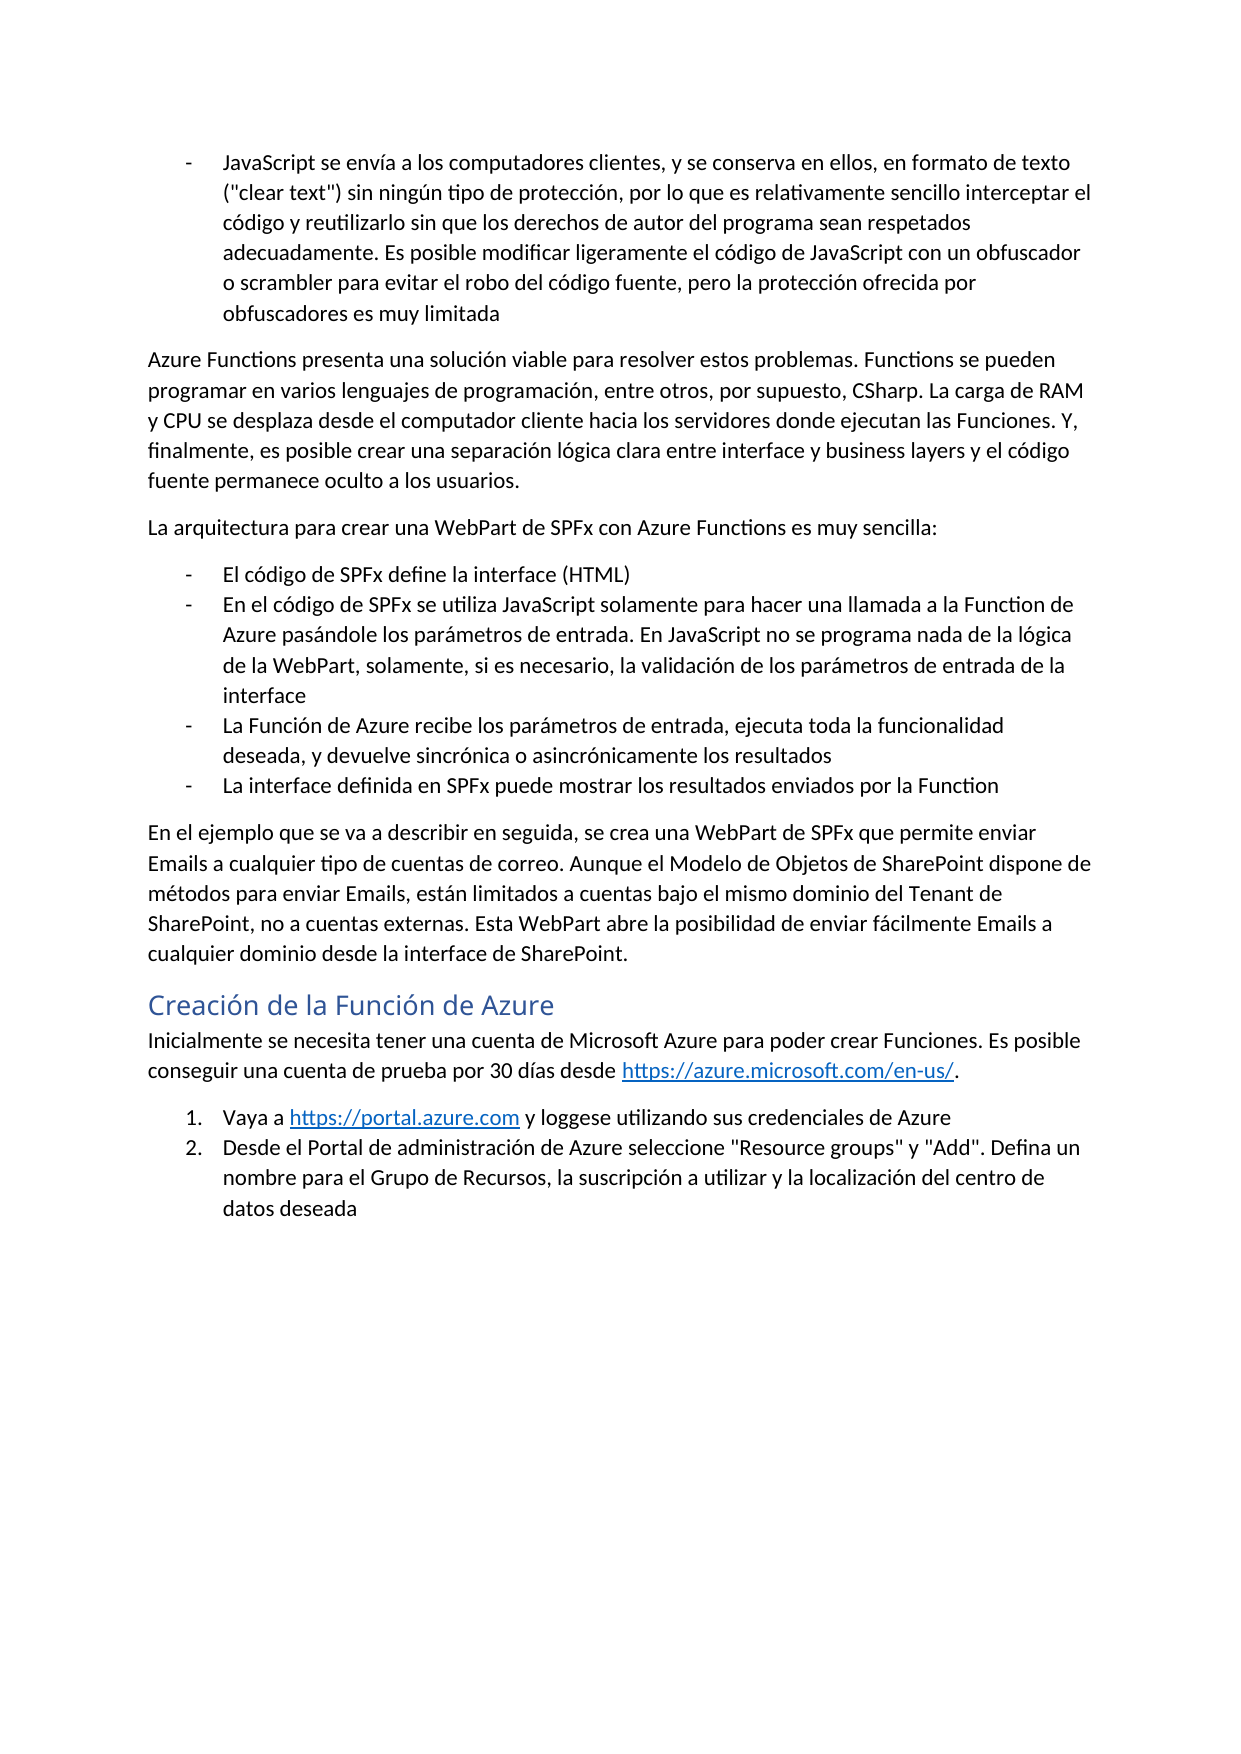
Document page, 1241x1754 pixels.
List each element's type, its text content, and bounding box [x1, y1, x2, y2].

list Desde el Portal de administración de Azure seleccione "Resource groups" y "Add". Defina un nombre para el Grupo de Recursos, la suscripción a utilizar y la localización del centro de datos deseada [185, 1133, 1093, 1222]
subtitle Creación de la Función de Azure [148, 986, 1093, 1023]
text Azure Functions presenta una solución viable para resolver estos problemas. Functions se pueden programar en varios lenguajes de programación, entre otros, por supuesto, CSharp. La carga de RAM y CPU se desplaza desde el computador cliente hacia los servidores donde ejecutan las Funciones. Y, finalmente, es posible crear una separación lógica clara entre interface y business layers y el código fuente permanece oculto a los usuarios. [148, 346, 1093, 494]
list JavaScript se envía a los computadores clientes, y se conserva en ellos, en formato de texto ("clear text") sin ningún tipo de protección, por lo que es relativamente sencillo interceptar el código y reutilizarlo sin que los derechos de autor del programa sean respetados adecuadamente. Es posible modificar ligeramente el código de JavaScript con un obfuscador o scrambler para evitar el robo del código fuente, pero la protección ofrecida por obfuscadores es muy limitada [185, 148, 1093, 327]
text La arquitectura para crear una WebPart de SPFx con Azure Functions es muy sencilla: [148, 513, 1093, 541]
list Vaya a https://portal.azure.com y loggese utilizando sus credenciales de Azure [185, 1103, 1093, 1131]
list La Función de Azure recibe los parámetros de entrada, ejecuta toda la funcionalidad deseada, y devuelve sincrónica o asincrónicamente los resultados [185, 711, 1093, 769]
text En el ejemplo que se va a describir en seguida, se crea una WebPart de SPFx que permite enviar Emails a cualquier tipo de cuentas de correo. Aunque el Modelo de Objetos de SharePoint dispone de métodos para enviar Emails, están limitados a cuentas bajo el mismo dominio del Tenant de SharePoint, no a cuentas externas. Esta WebPart abre la posibilidad de enviar fácilmente Emails a cualquier dominio desde la interface de SharePoint. [148, 818, 1093, 967]
list En el código de SPFx se utiliza JavaScript solamente para hacer una llamada a la Function de Azure pasándole los parámetros de entrada. En JavaScript no se programa nada de la lógica de la WebPart, solamente, si es necesario, la validación de los parámetros de entrada de la interface [185, 590, 1093, 709]
list La interface definida en SPFx puede mostrar los resultados enviados por la Function [185, 772, 1093, 799]
list El código de SPFx define la interface (HTML) [185, 560, 1093, 588]
text Inicialmente se necesita tener una cuenta de Microsoft Azure para poder crear Funciones. Es posible conseguir una cuenta de prueba por 30 días desde https://azure.microsoft.com/en-us/. [148, 1026, 1093, 1084]
